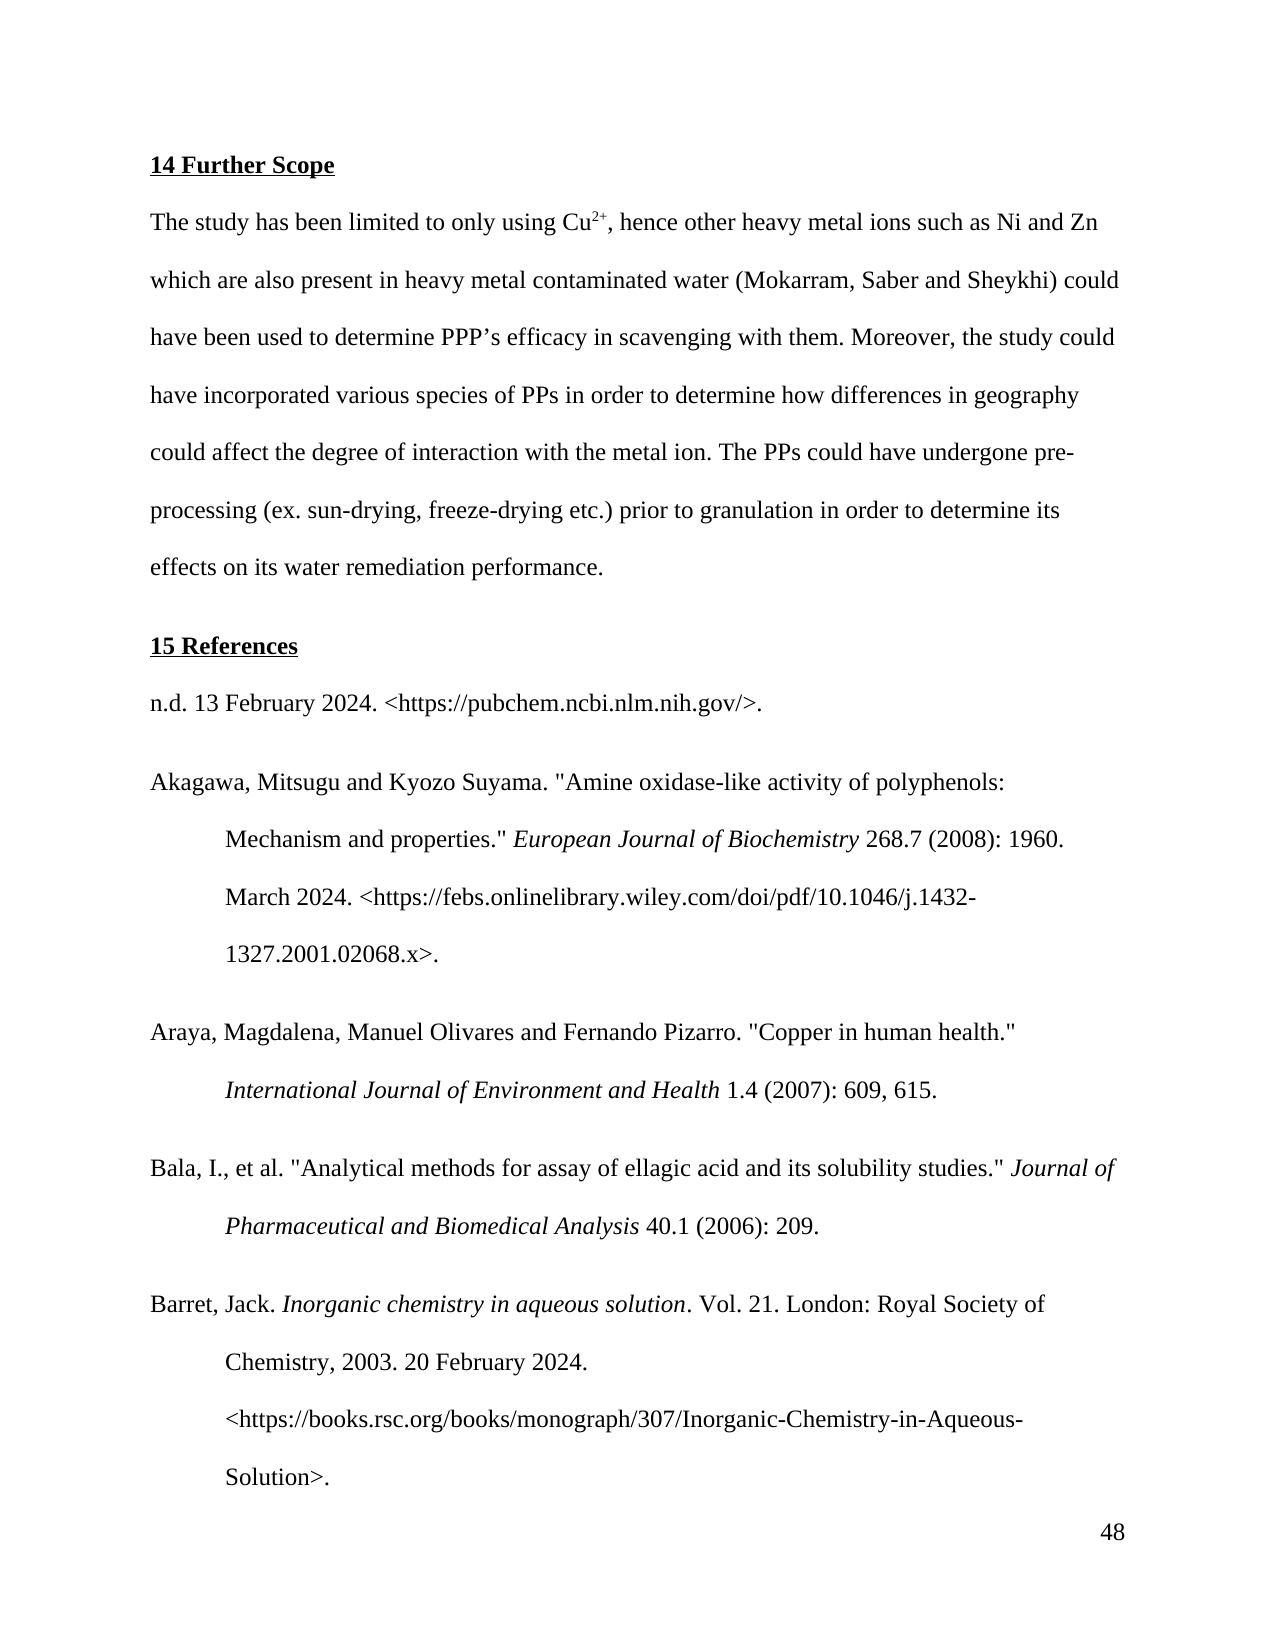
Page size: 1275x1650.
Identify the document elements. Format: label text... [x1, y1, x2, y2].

subtitle 14 Further Scope [150, 150, 1125, 179]
text The study has been limited to only using Cu2+, hence other heavy metal ions such as Ni and Zn which are also present in heavy metal contaminated water could have been used to determine PPP’s efficacy in scavenging with them. Moreover, the study could have incorporated various species of PPs in order to determine how differences in geography could affect the degree of interaction with the metal ion. The PPs could have undergone pre-processing (ex. sun-drying, freeze-drying etc.) prior to granulation in order to determine its effects on its water remediation performance. [150, 207, 1125, 581]
